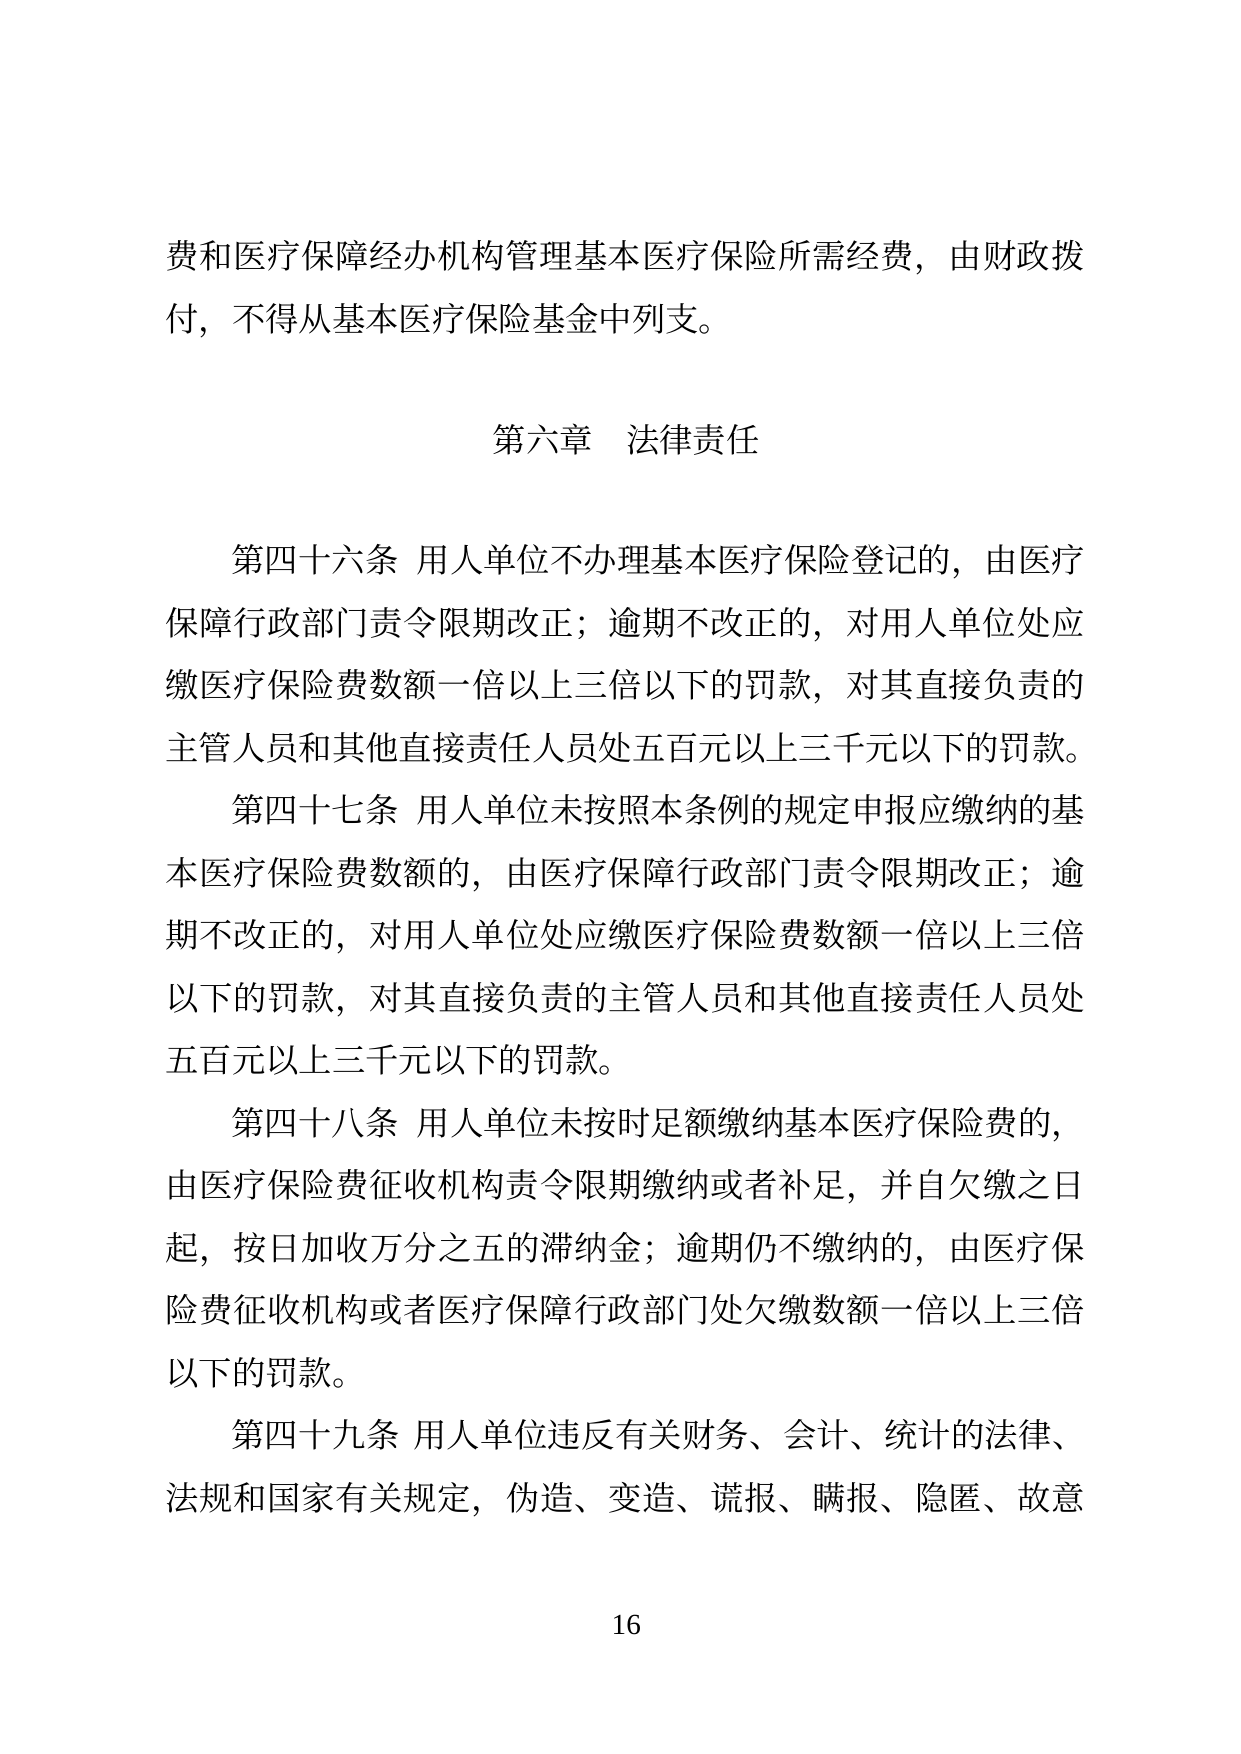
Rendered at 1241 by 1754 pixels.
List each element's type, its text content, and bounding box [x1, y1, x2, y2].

text 第四十六条 用人单位不办理基本医疗保险登记的，由医疗保障行政部门责令限期改正；逾期不改正的，对用人单位处应缴医疗保险费数额一倍以上三倍以下的罚款，对其直接负责的主管人员和其他直接责任人员处五百元以上三千元以下的罚款。 [165, 522, 1087, 772]
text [165, 1397, 1087, 1522]
text 第四十八条 用人单位未按时足额缴纳基本医疗保险费的，由医疗保险费征收机构责令限期缴纳或者补足，并自欠缴之日起，按日加收万分之五的滞纳金；逾期仍不缴纳的，由医疗保险费征收机构或者医疗保障行政部门处欠缴数额一倍以上三倍以下的罚款。 [165, 1085, 1087, 1397]
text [165, 218, 1087, 343]
text 第四十七条 用人单位未按照本条例的规定申报应缴纳的基本医疗保险费数额的，由医疗保障行政部门责令限期改正；逾期不改正的，对用人单位处应缴医疗保险费数额一倍以上三倍以下的罚款，对其直接负责的主管人员和其他直接责任人员处五百元以上三千元以下的罚款。 [165, 772, 1087, 1085]
text 第六章 法律责任 [165, 404, 1087, 462]
